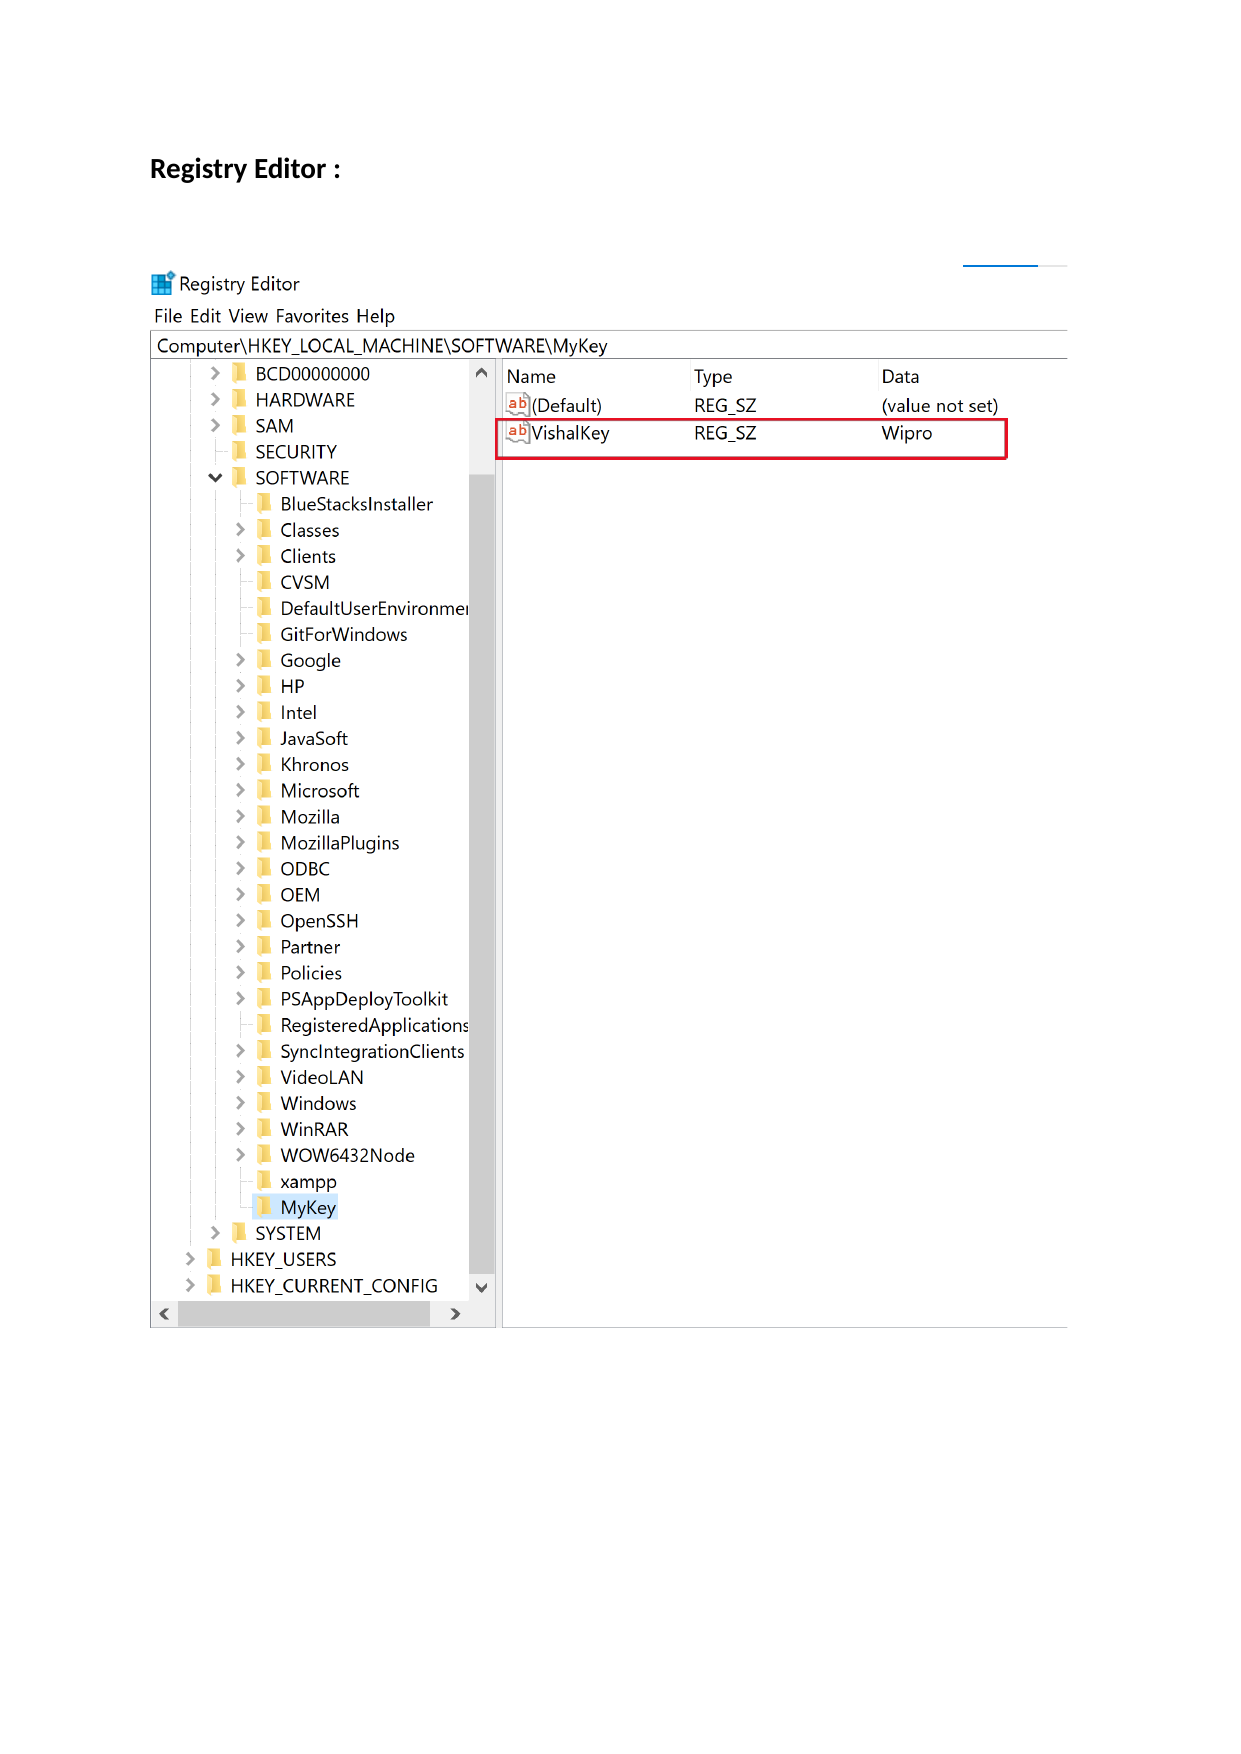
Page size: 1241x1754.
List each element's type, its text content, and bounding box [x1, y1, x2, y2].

picture [150, 265, 1068, 1328]
text Registry Editor : [150, 150, 1090, 186]
